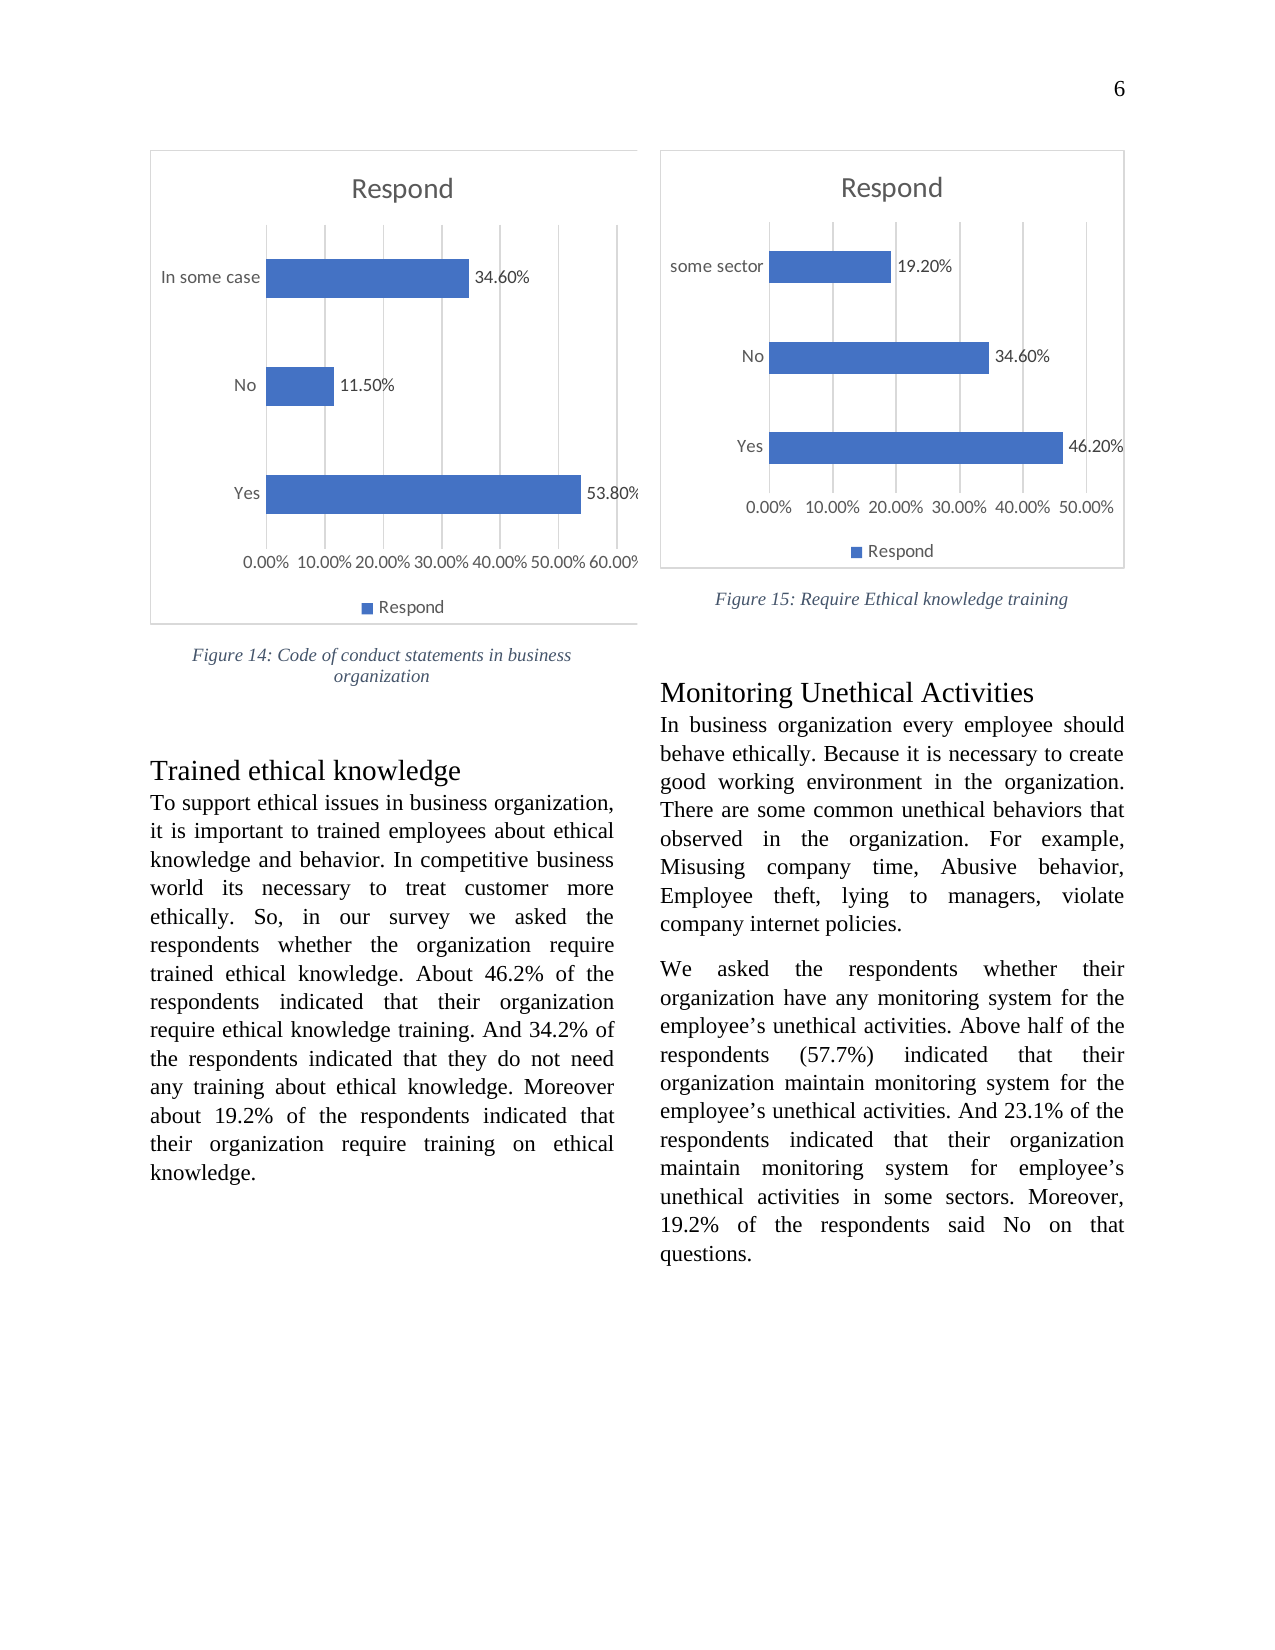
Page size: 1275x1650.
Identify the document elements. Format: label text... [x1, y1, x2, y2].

text To support ethical issues in business organization, it is important to trained employees about ethical knowledge and behavior. In competitive business world its necessary to treat customer more ethically. So, in our survey we asked the respondents whether the organization require trained ethical knowledge. About 46.2% of the respondents indicated that their organization require ethical knowledge training. And 34.2% of the respondents indicated that they do not need any training about ethical knowledge. Moreover about 19.2% of the respondents indicated that their organization require training on ethical knowledge. [150, 789, 615, 1185]
subtitle Trained ethical knowledge [150, 753, 615, 786]
subtitle Monitoring Unethical Activities [660, 675, 1125, 708]
text We asked the respondents whether their organization have any monitoring system for the employee’s unethical activities. Above half of the respondents (57.7%) indicated that their organization maintain monitoring system for the employee’s unethical activities. And 23.1% of the respondents indicated that their organization maintain monitoring system for employee’s unethical activities in some sectors. Moreover, 19.2% of the respondents said No on that questions. [660, 955, 1125, 1266]
text In business organization every employee should behave ethically. Because it is necessary to create good working environment in the organization. There are some common unethical behaviors that observed in the organization. For example, Misusing company time, Abusive behavior, Employee theft, lying to managers, violate company internet policies. [660, 711, 1125, 937]
